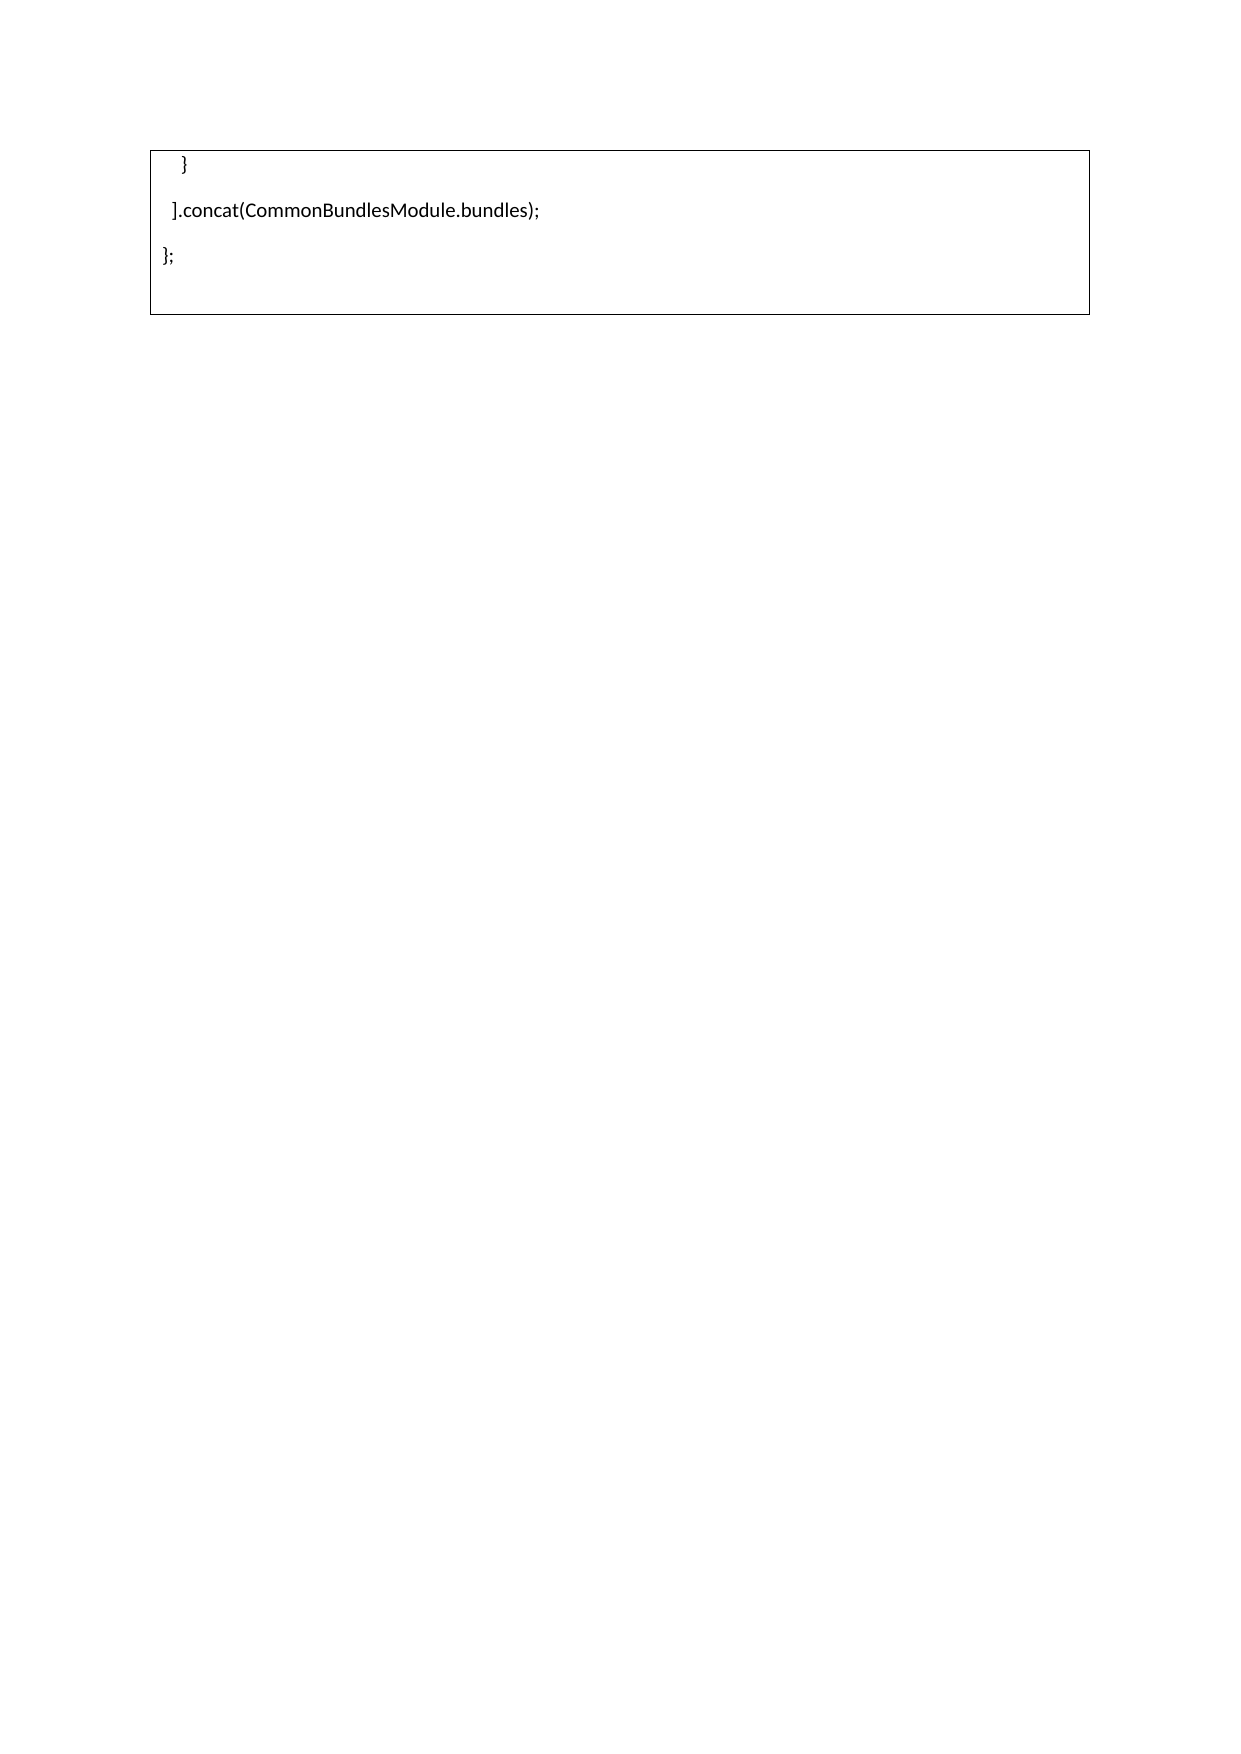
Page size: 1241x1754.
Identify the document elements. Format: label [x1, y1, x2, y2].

table_header [151, 151, 1089, 314]
